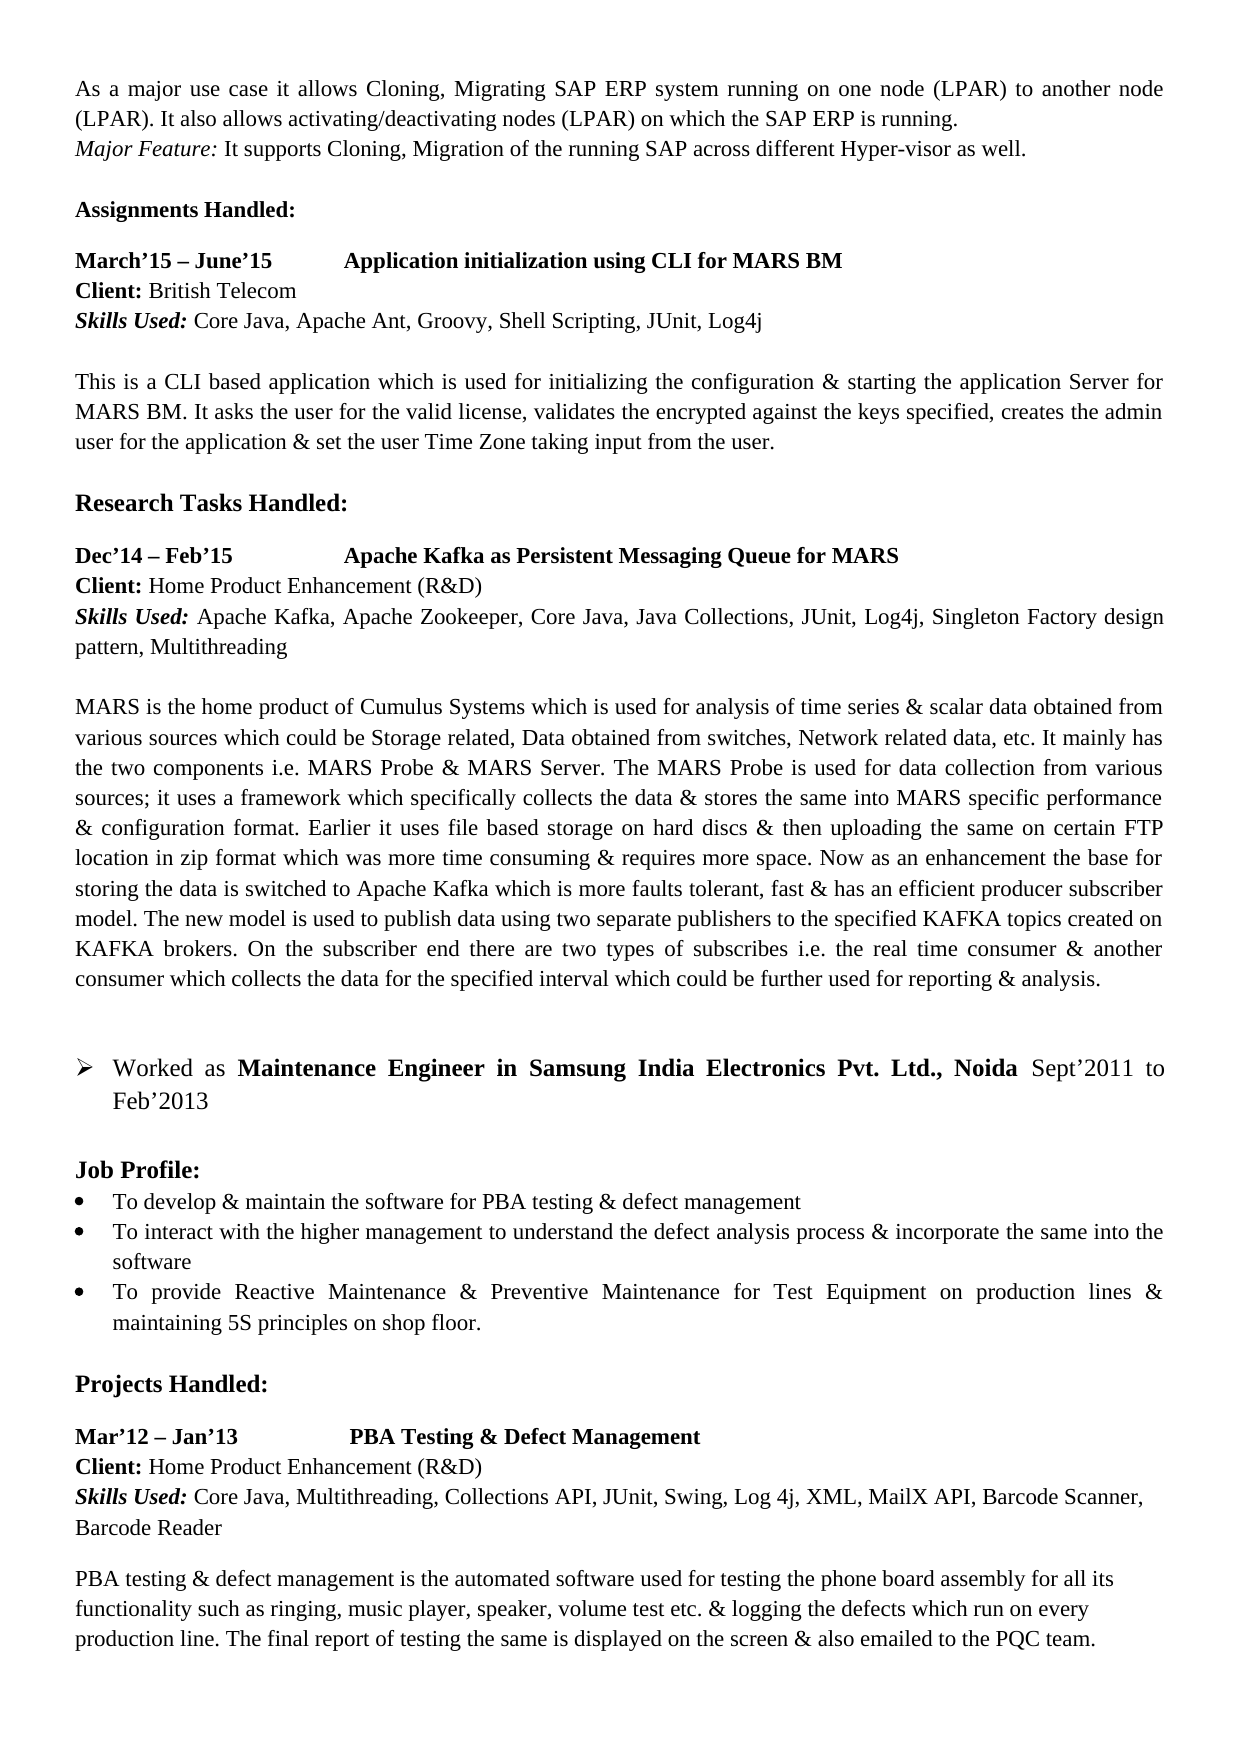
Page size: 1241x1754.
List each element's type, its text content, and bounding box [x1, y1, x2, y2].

text Job Profile: [75, 1155, 1165, 1183]
text March’15 – June’15 Application initialization using CLI for MARS BM [75, 247, 1165, 273]
text Skills Used: Core Java, Multithreading, Collections API, JUnit, Swing, Log 4j, XML, MailX API, Barcode Scanner, Barcode Reader [75, 1483, 1165, 1540]
list Worked as Maintenance Engineer in Samsung India Electronics Pvt. Ltd., Noida Sept’2011 to Feb’2013 [75, 1053, 1165, 1115]
text Client: Home Product Enhancement (R&D) [75, 573, 1165, 599]
text Client: Home Product Enhancement (R&D) [75, 1453, 1165, 1479]
text Client: British Telecom [75, 277, 1165, 303]
text This is a CLI based application which is used for initializing the configuration & starting the application Server for MARS BM. It asks the user for the valid license, validates the encrypted against the keys specified, creates the admin user for the application & set the user Time Zone taking input from the user. [75, 368, 1165, 454]
text Mar’12 – Jan’13 PBA Testing & Defect Management [75, 1423, 1165, 1449]
text Projects Handled: [75, 1369, 1165, 1398]
text Research Tasks Handled: [75, 488, 1165, 517]
text Dec’14 – Feb’15 Apache Kafka as Persistent Messaging Queue for MARS [75, 542, 1165, 569]
list To develop & maintain the software for PBA testing & defect management [75, 1188, 1165, 1214]
text Skills Used: Apache Kafka, Apache Zookeeper, Core Java, Java Collections, JUnit, Log4j, Singleton Factory design pattern, Multithreading [75, 603, 1165, 659]
text PBA testing & defect management is the automated software used for testing the phone board assembly for all its functionality such as ringing, music player, speaker, volume test etc. & logging the defects which run on every production line. The final report of testing the same is displayed on the screen & also emailed to the PQC team. [75, 1564, 1165, 1651]
list To interact with the higher management to understand the defect analysis process & incorporate the same into the software [75, 1218, 1165, 1274]
text As a major use case it allows Cloning, Migrating SAP ERP system running on one node (LPAR) to another node (LPAR). It also allows activating/deactivating nodes (LPAR) on which the SAP ERP is running. [75, 75, 1165, 132]
text Major Feature: It supports Cloning, Migration of the running SAP across different Hyper-visor as well. [75, 135, 1165, 162]
text Skills Used: Core Java, Apache Ant, Groovy, Shell Scripting, JUnit, Log4j [75, 307, 1165, 334]
text Assignments Handled: [75, 196, 1165, 222]
text MARS is the home product of Cumulus Systems which is used for analysis of time series & scalar data obtained from various sources which could be Storage related, Data obtained from switches, Network related data, etc. It mainly has the two components i.e. MARS Probe & MARS Server. The MARS Probe is used for data collection from various sources; it uses a framework which specifically collects the data & stores the same into MARS specific performance & configuration format. Earlier it uses file based storage on hard discs & then uploading the same on certain FTP location in zip format which was more time consuming & requires more space. Now as an enhancement the base for storing the data is switched to Apache Kafka which is more faults tolerant, fast & has an efficient producer subscriber model. The new model is used to publish data using two separate publishers to the specified KAFKA topics created on KAFKA brokers. On the subscriber end there are two types of subscribes i.e. the real time consumer & another consumer which collects the data for the specified interval which could be further used for reporting & analysis. [75, 693, 1165, 992]
list To provide Reactive Maintenance & Preventive Maintenance for Test Equipment on production lines & maintaining 5S principles on shop floor. [75, 1278, 1165, 1335]
